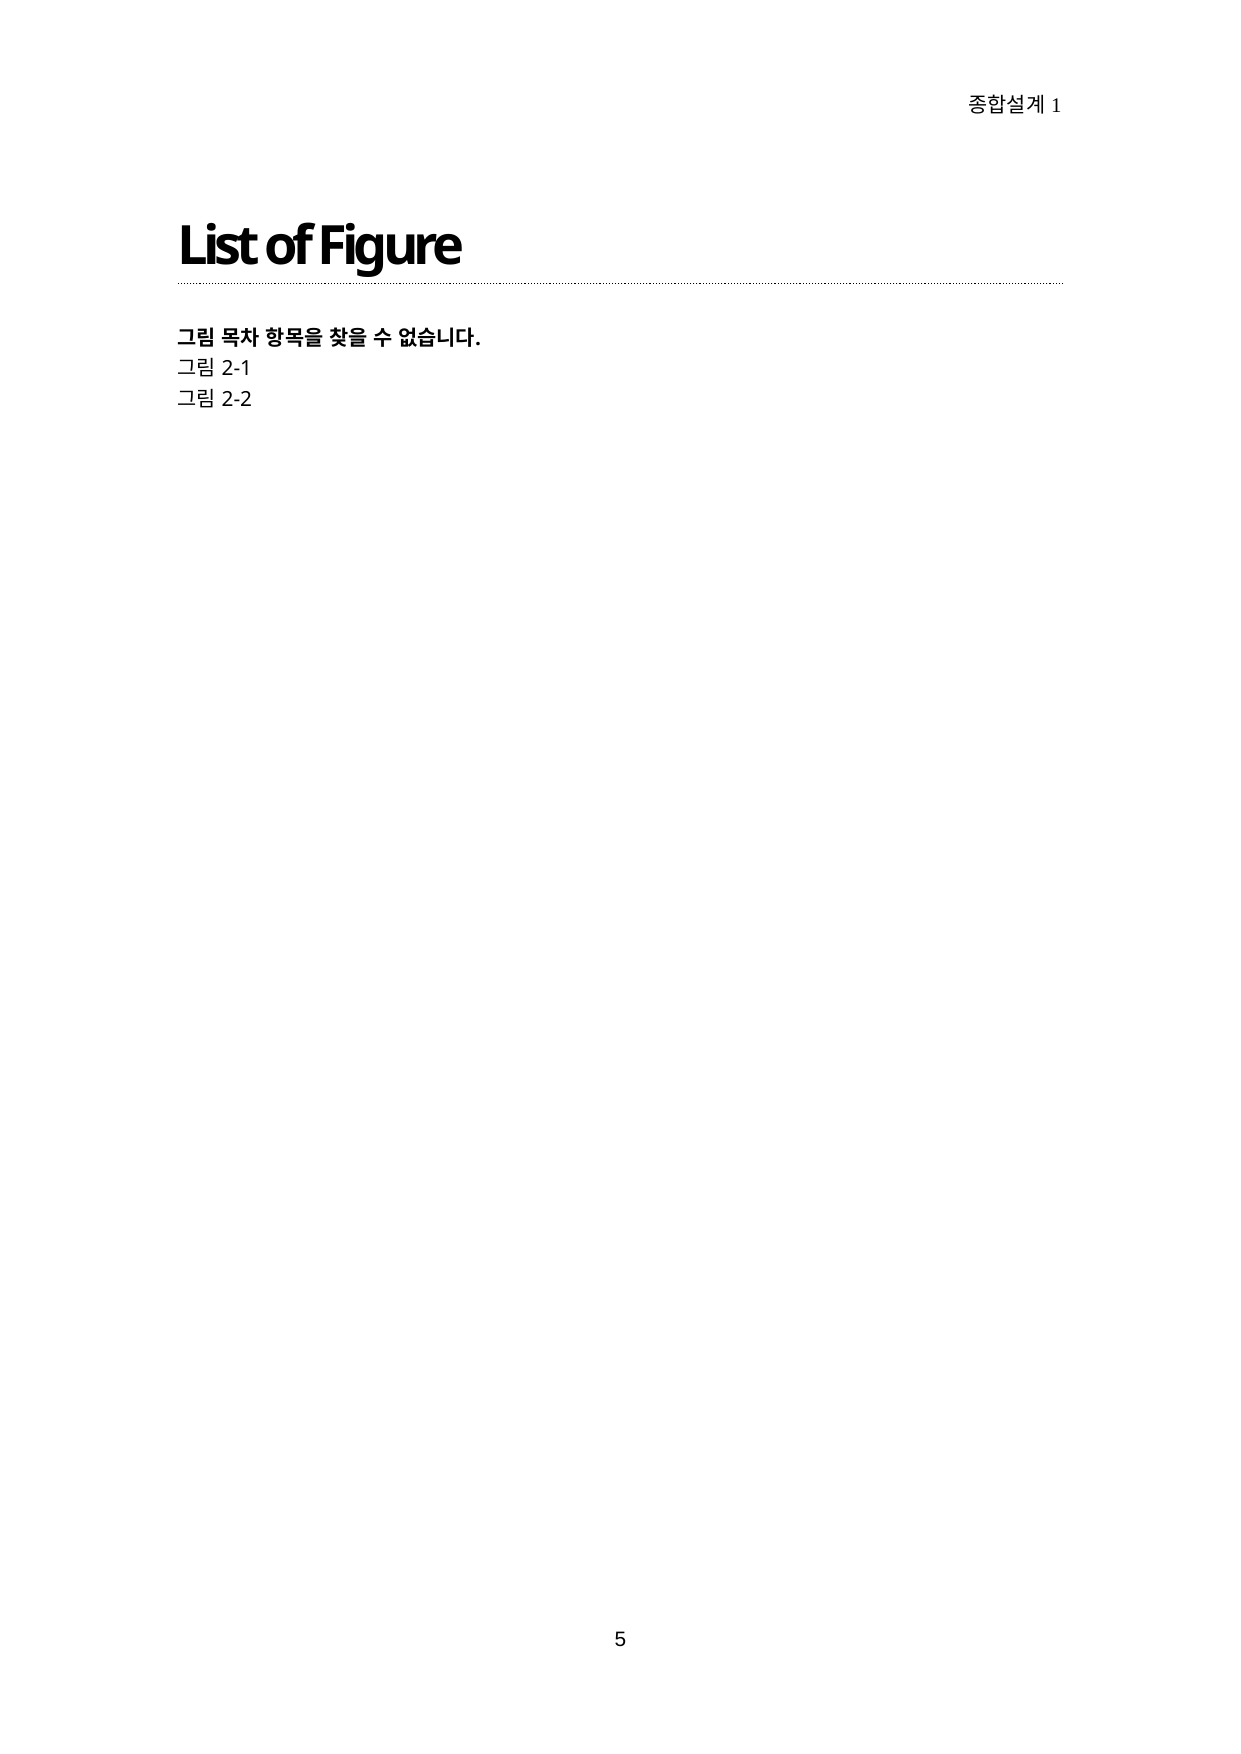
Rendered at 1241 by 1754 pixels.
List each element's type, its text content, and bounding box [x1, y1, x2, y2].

text 그림 2-1 [177, 351, 1063, 382]
text List of Figure [177, 207, 1063, 284]
text 그림 2-2 [177, 382, 1063, 412]
text 그림 목차 항목을 찾을 수 없습니다. [177, 321, 1063, 351]
